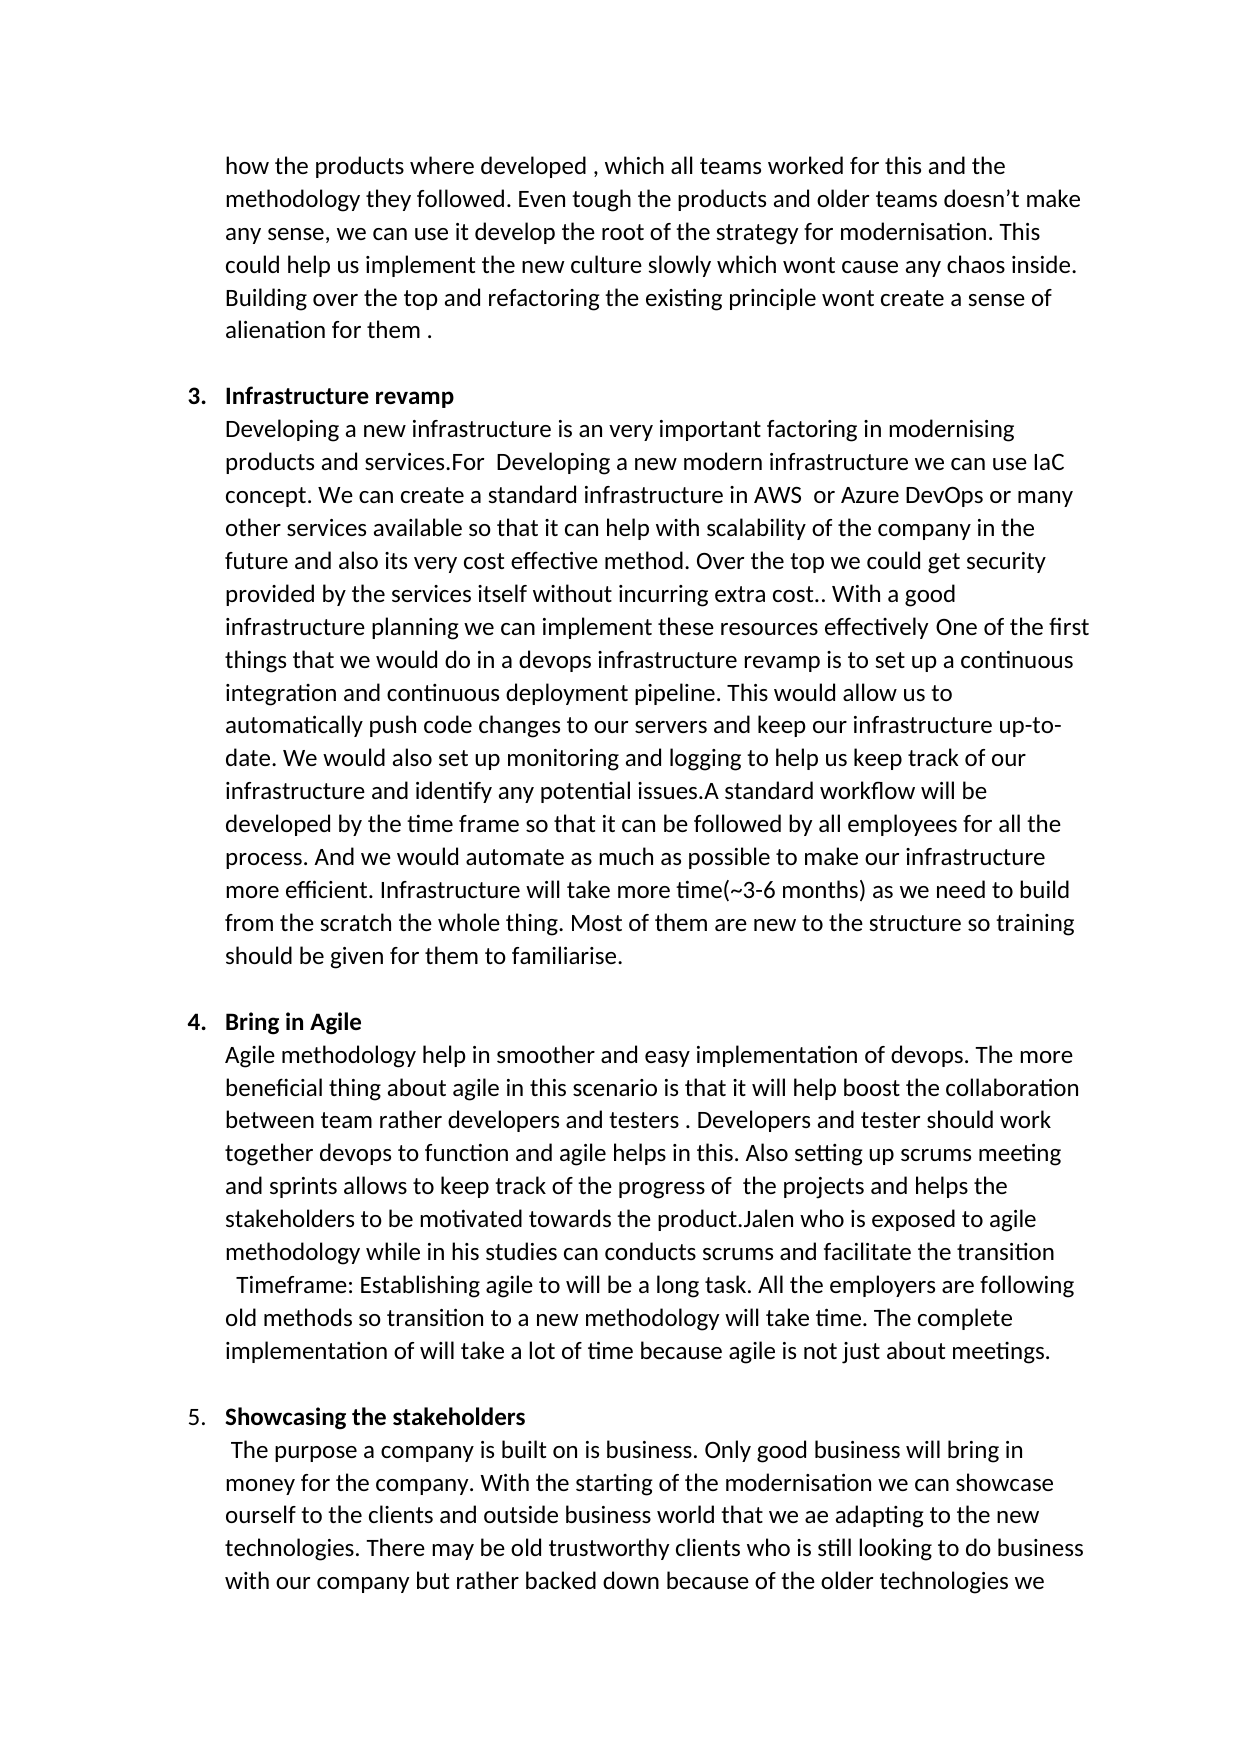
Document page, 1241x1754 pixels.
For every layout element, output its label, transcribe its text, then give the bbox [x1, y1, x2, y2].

list Showcasing the stakeholders [187, 1401, 1090, 1431]
list Bring in Agile [187, 1006, 1090, 1036]
list Infrastructure revamp [187, 380, 1090, 411]
list Timeframe: Establishing agile to will be a long task. All the employers are following old methods so transition to a new methodology will take time. The complete implementation of will take a lot of time because agile is not just about meetings. [225, 1269, 1090, 1366]
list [225, 1434, 1090, 1596]
list Agile methodology help in smoother and easy implementation of devops. The more beneficial thing about agile in this scenario is that it will help boost the collaboration between team rather developers and testers . Developers and tester should work together devops to function and agile helps in this. Also setting up scrums meeting and sprints allows to keep track of the progress of the projects and helps the stakeholders to be motivated towards the product.Jalen who is exposed to agile methodology while in his studies can conducts scrums and facilitate the transition [225, 1039, 1090, 1267]
list Developing a new infrastructure is an very important factoring in modernising products and services.For Developing a new modern infrastructure we can use IaC concept. We can create a standard infrastructure in AWS or Azure DevOps or many other services available so that it can help with scalability of the company in the future and also its very cost effective method. Over the top we could get security provided by the services itself without incurring extra cost.. With a good infrastructure planning we can implement these resources effectively One of the first things that we would do in a devops infrastructure revamp is to set up a continuous integration and continuous deployment pipeline. This would allow us to automatically push code changes to our servers and keep our infrastructure up-to-date. We would also set up monitoring and logging to help us keep track of our infrastructure and identify any potential issues.A standard workflow will be developed by the time frame so that it can be followed by all employees for all the process. And we would automate as much as possible to make our infrastructure more efficient. Infrastructure will take more time(~3-6 months) as we need to build from the scratch the whole thing. Most of them are new to the structure so training should be given for them to familiarise. [225, 413, 1090, 971]
